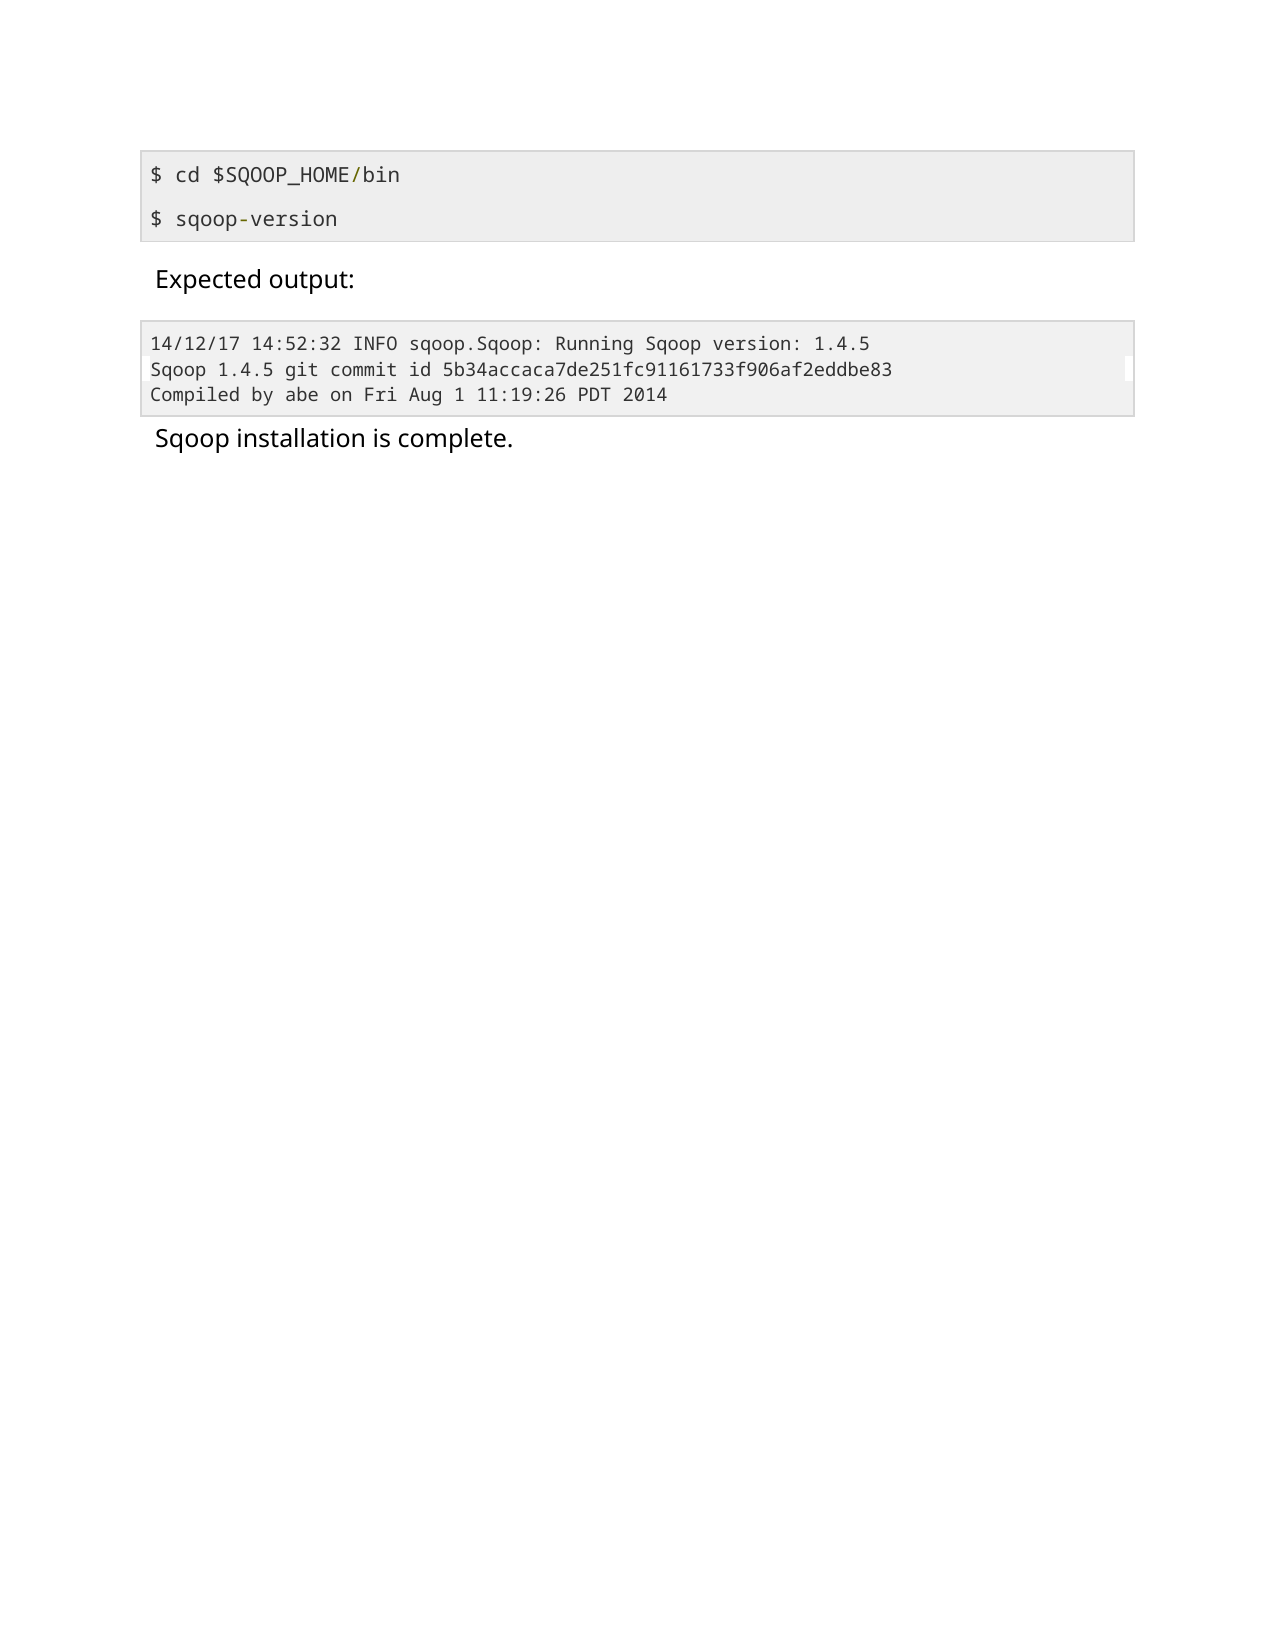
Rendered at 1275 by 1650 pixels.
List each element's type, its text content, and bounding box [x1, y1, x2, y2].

text $ cd $SQOOP_HOME/bin [142, 152, 1133, 188]
text $ sqoop-version [142, 194, 1133, 241]
text 14/12/17 14:52:32 INFO sqoop.Sqoop: Running Sqoop version: 1.4.5 [142, 322, 1133, 356]
text Compiled by abe on Fri Aug 1 11:19:26 PDT 2014 [142, 371, 1133, 415]
text Sqoop 1.4.5 git commit id 5b34accaca7de251fc91161733f906af2eddbe83 [150, 356, 1125, 371]
text Expected output: [155, 258, 1120, 295]
text Sqoop installation is complete. [155, 417, 1120, 454]
